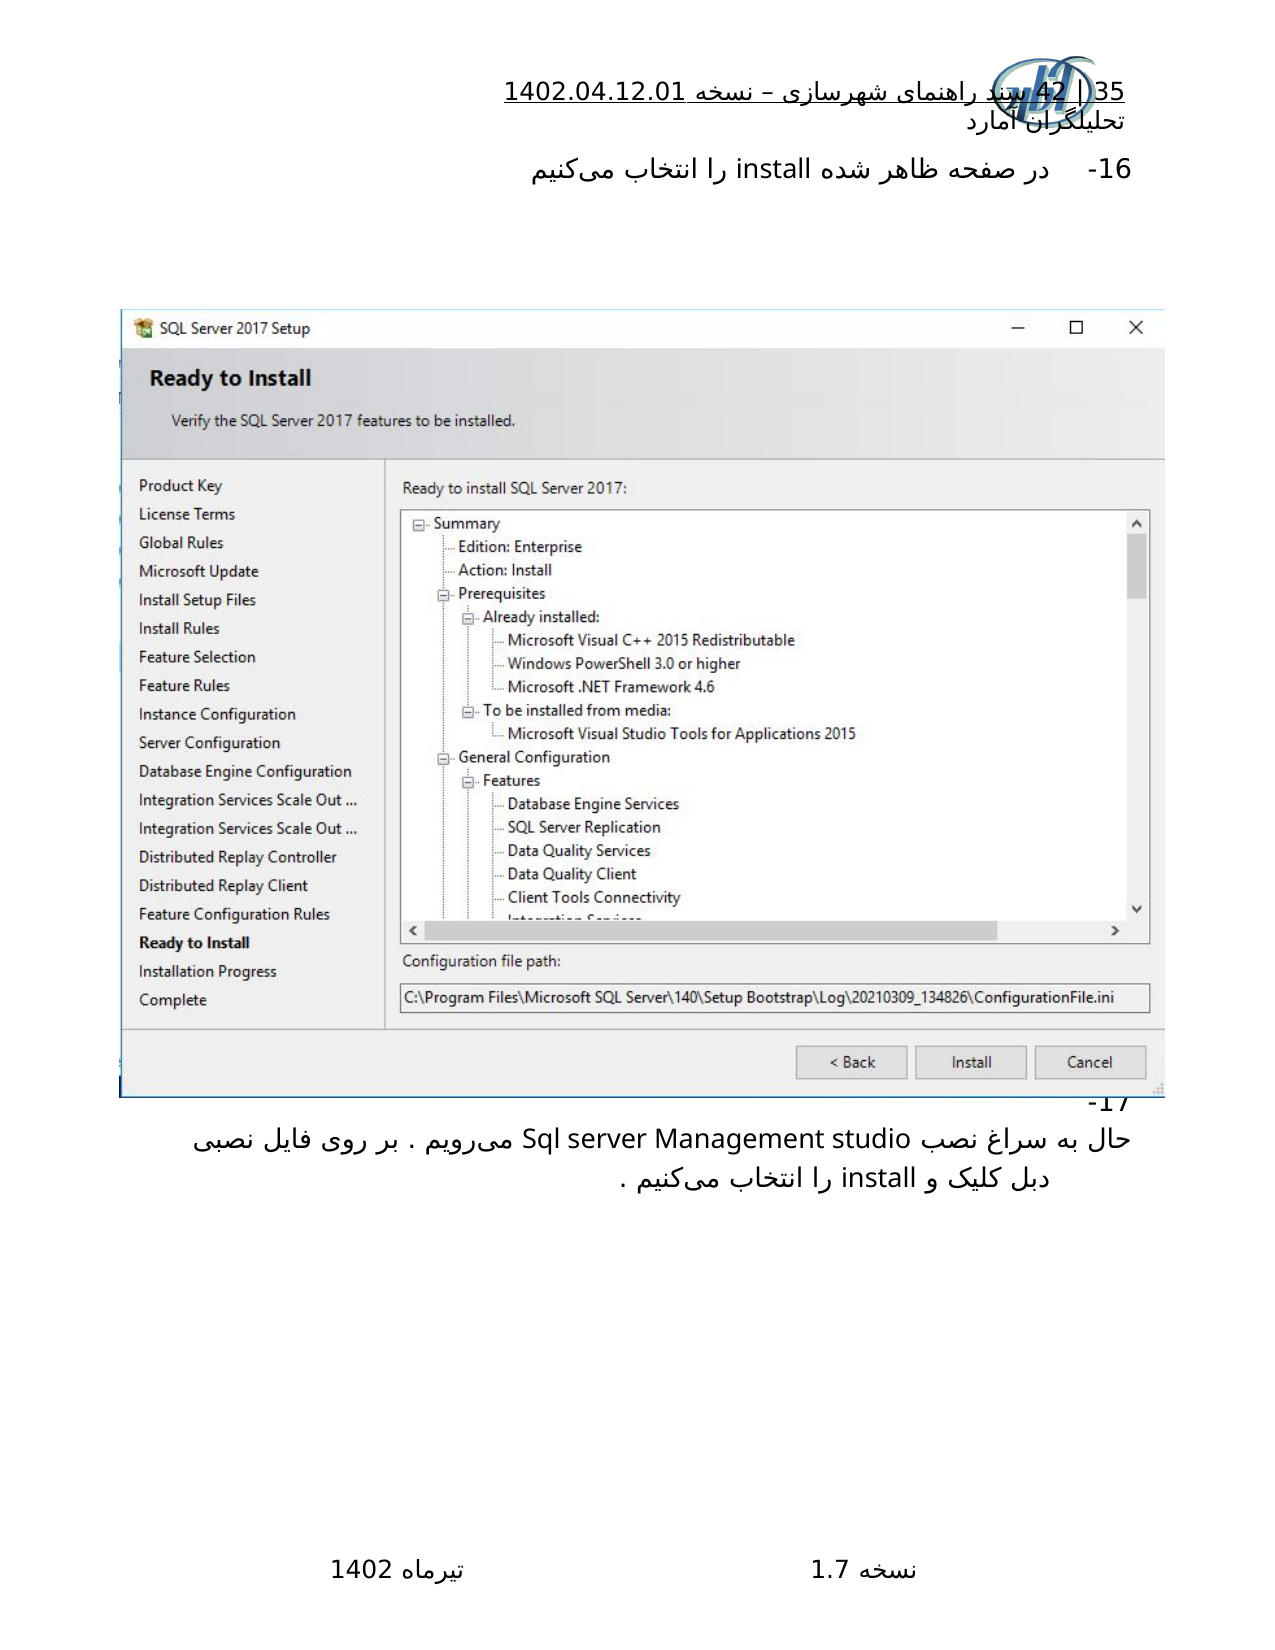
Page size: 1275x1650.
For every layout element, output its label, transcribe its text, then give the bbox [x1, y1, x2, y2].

picture [117, 309, 1164, 1096]
list در صفحه ظاهر شده install را انتخاب می‌کنیم [150, 150, 1087, 187]
picture [977, 103, 1109, 146]
picture [977, 26, 1109, 102]
list حال به سراغ نصب Sql server Management studio می‌رویم . بر روی فایل نصبی دبل کلیک و install را انتخاب می‌کنیم . [150, 1096, 1087, 1195]
